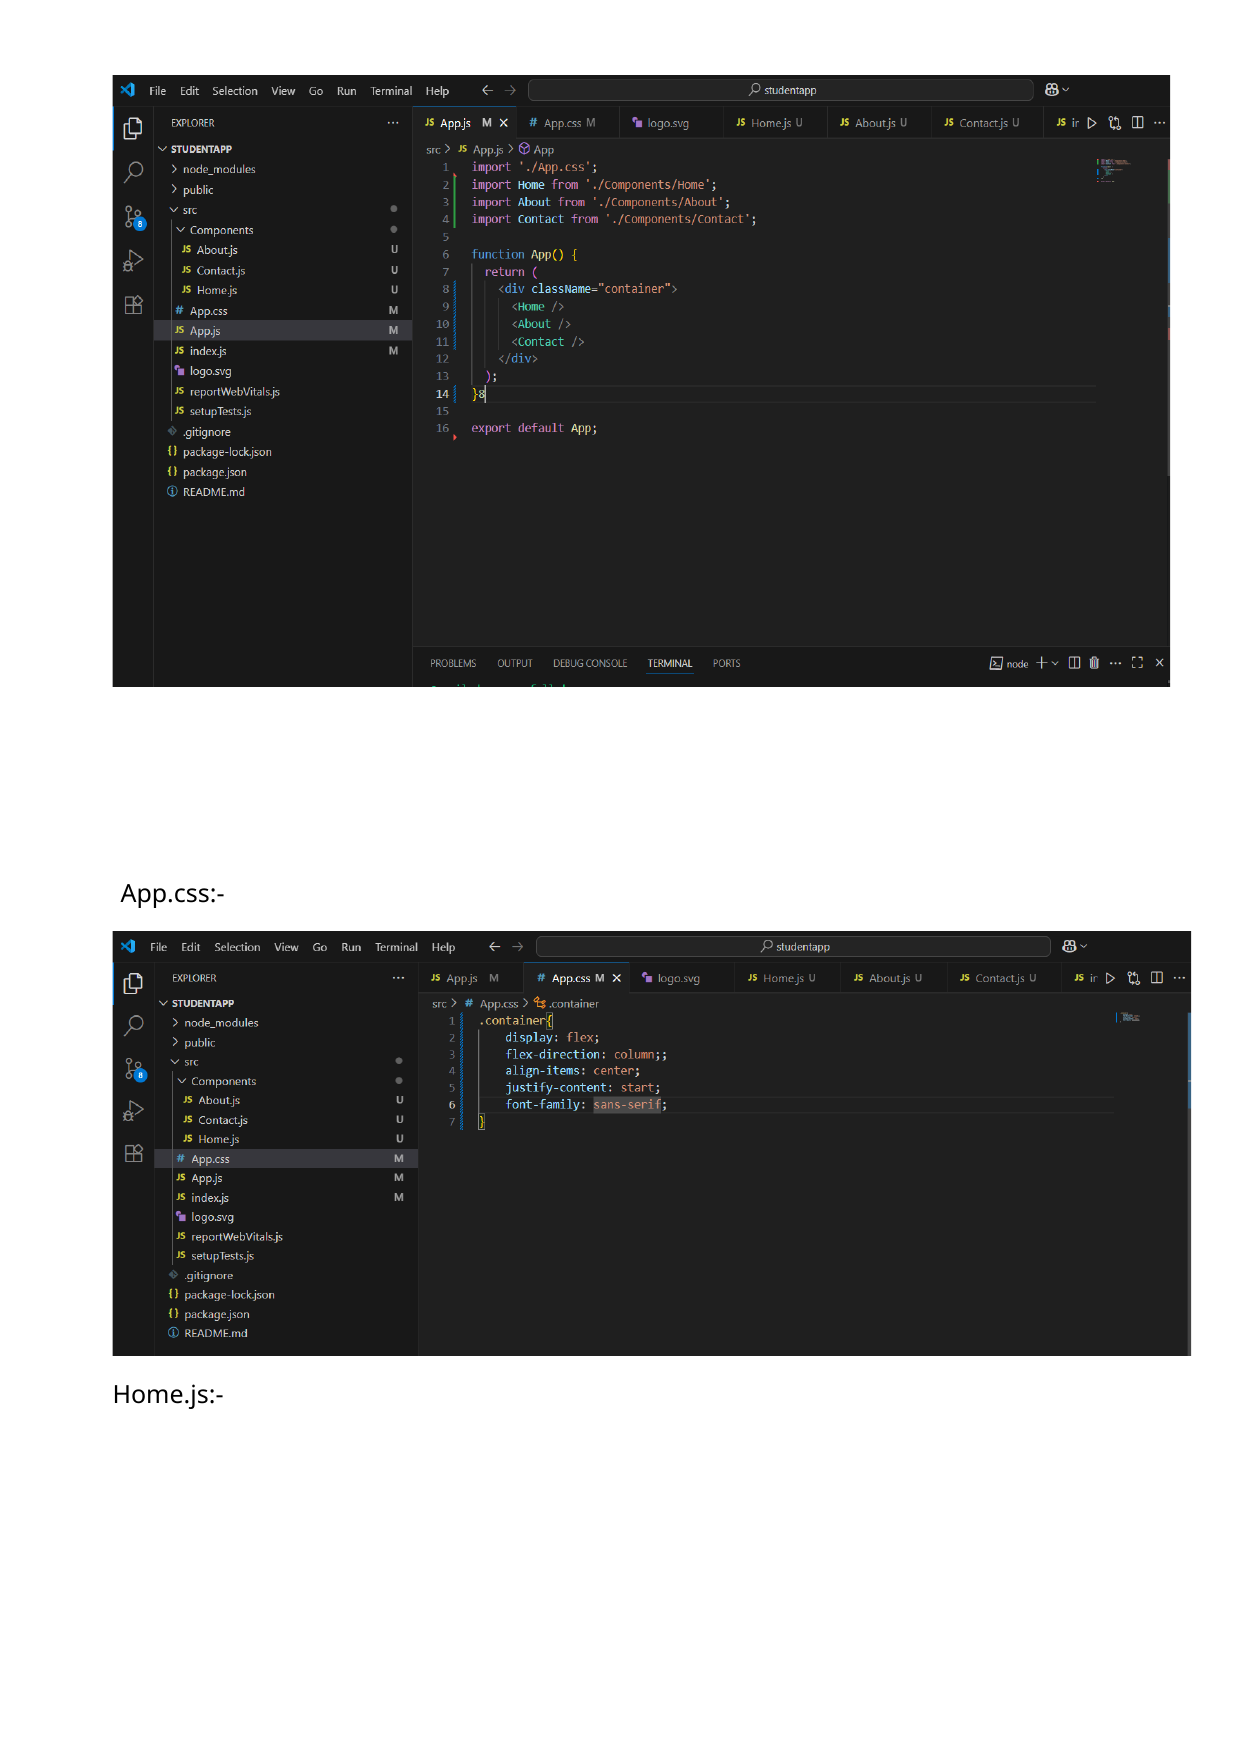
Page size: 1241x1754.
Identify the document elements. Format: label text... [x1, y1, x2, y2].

picture [112, 75, 1171, 687]
text Home.js:- [112, 1377, 1165, 1411]
picture [112, 931, 1192, 1356]
text App.css:- [75, 876, 1165, 909]
